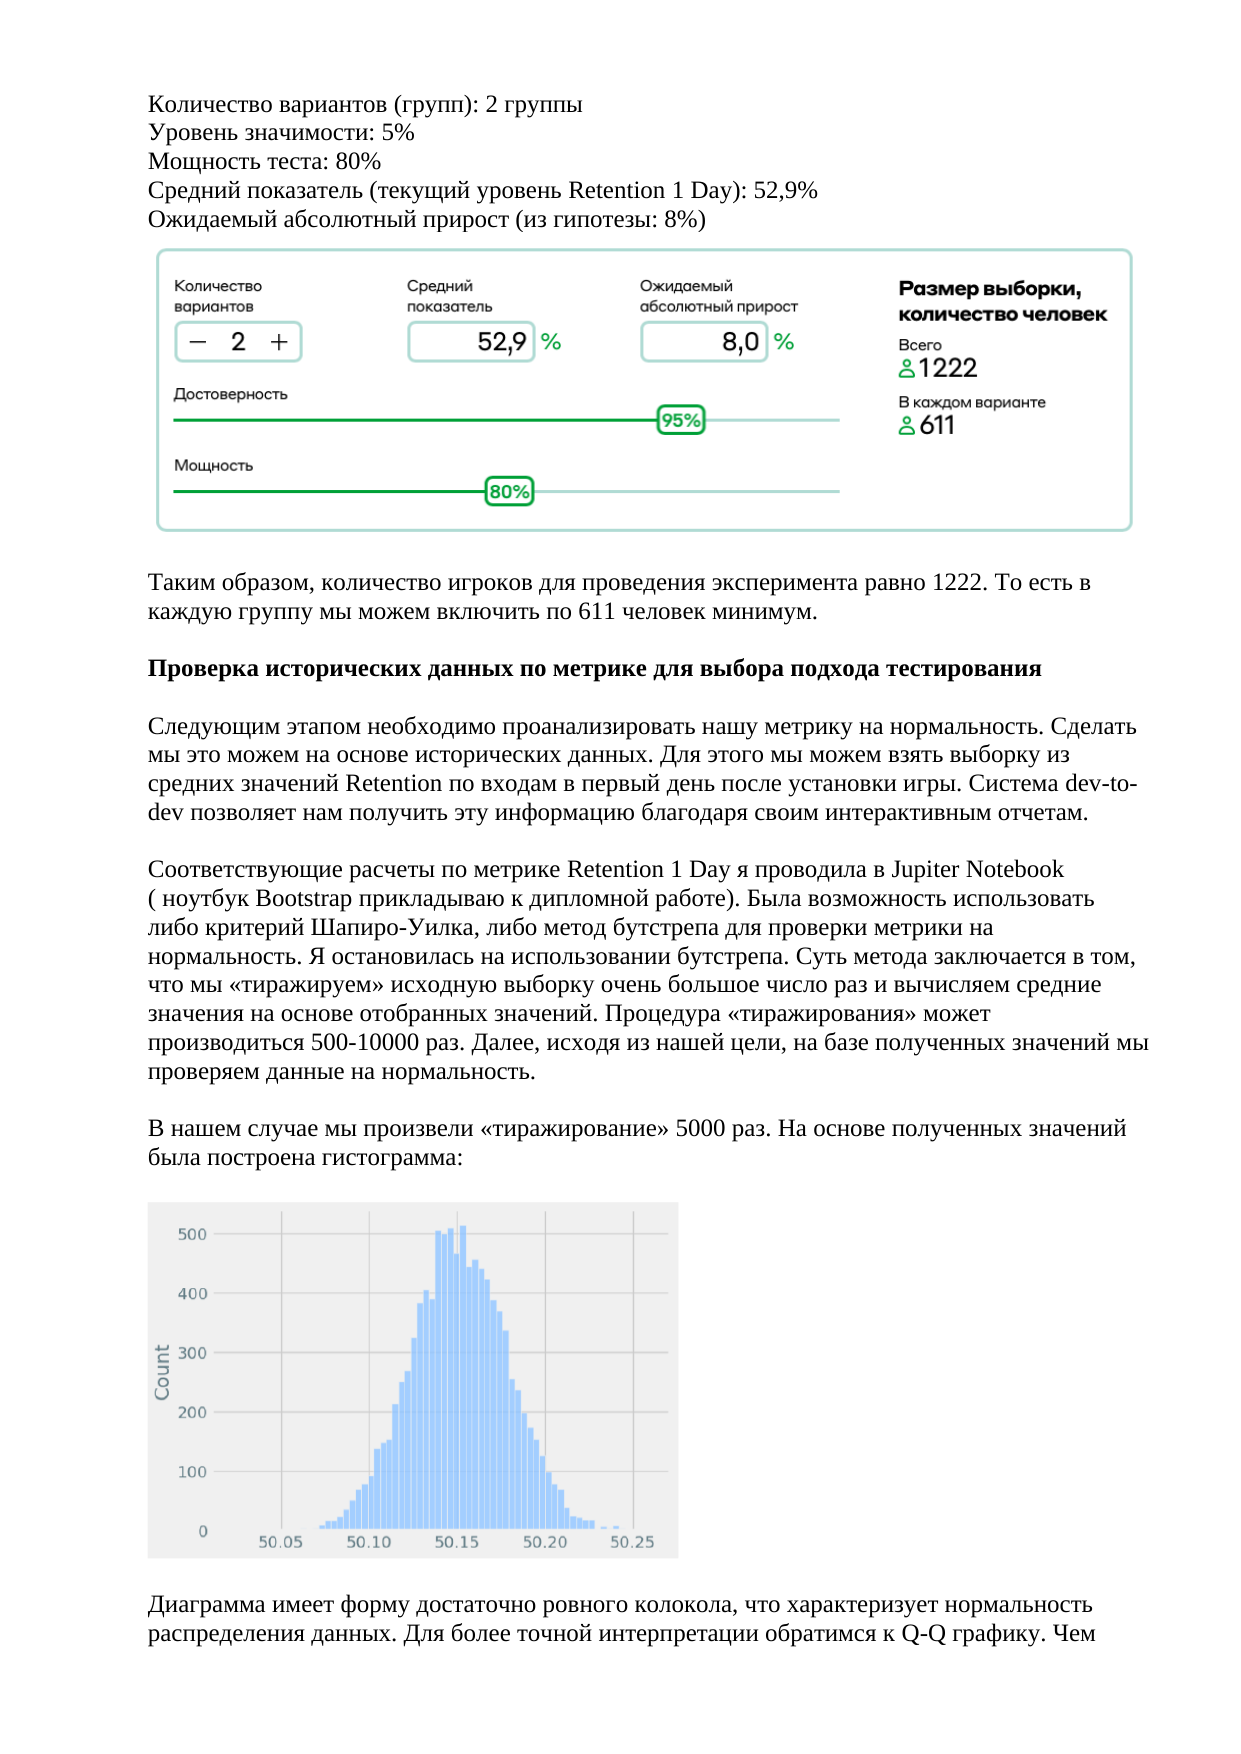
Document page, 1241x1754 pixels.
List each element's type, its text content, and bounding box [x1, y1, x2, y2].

picture [147, 1199, 680, 1561]
text В нашем случае мы произвели «тиражирование» 5000 раз. На основе полученных значений была построена гистограмма: [148, 1113, 1152, 1171]
text Соответствующие расчеты по метрике Retention 1 Day я проводила в Jupiter Notebook ( ноутбук Bootstrap прикладываю к дипломной работе). Была возможность использовать либо критерий Шапиро-Уилка, либо метод бутстрепа для проверки метрики на нормальность. Я остановилась на использовании бутстрепа. Суть метода заключается в том, что мы «тиражируем» исходную выборку очень большое число раз и вычисляем средние значения на основе отобранных значений. Процедура «тиражирования» может производиться 500-10000 раз. Далее, исходя из нашей цели, на базе полученных значений мы проверяем данные на нормальность. [148, 854, 1152, 1084]
text Мощность теста: 80% [148, 146, 1152, 175]
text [148, 1589, 1152, 1647]
picture [147, 232, 1151, 539]
text Проверка исторических данных по метрике для выбора подхода тестирования [148, 653, 1152, 682]
text Таким образом, количество игроков для проведения эксперимента равно 1222. То есть в каждую группу мы можем включить по 611 человек минимум. [148, 567, 1152, 624]
text Уровень значимости: 5% [148, 117, 1152, 146]
text Ожидаемый абсолютный прирост (из гипотезы: 8%) [148, 204, 1152, 232]
text Средний показатель (текущий уровень Retention 1 Day): 52,9% [148, 175, 1152, 204]
text Количество вариантов (групп): 2 группы [148, 89, 1152, 117]
text Следующим этапом необходимо проанализировать нашу метрику на нормальность. Сделать мы это можем на основе исторических данных. Для этого мы можем взять выборку из средних значений Retention по входам в первый день после установки игры. Система dev-to-dev позволяет нам получить эту информацию благодаря своим интерактивным отчетам. [148, 711, 1152, 826]
